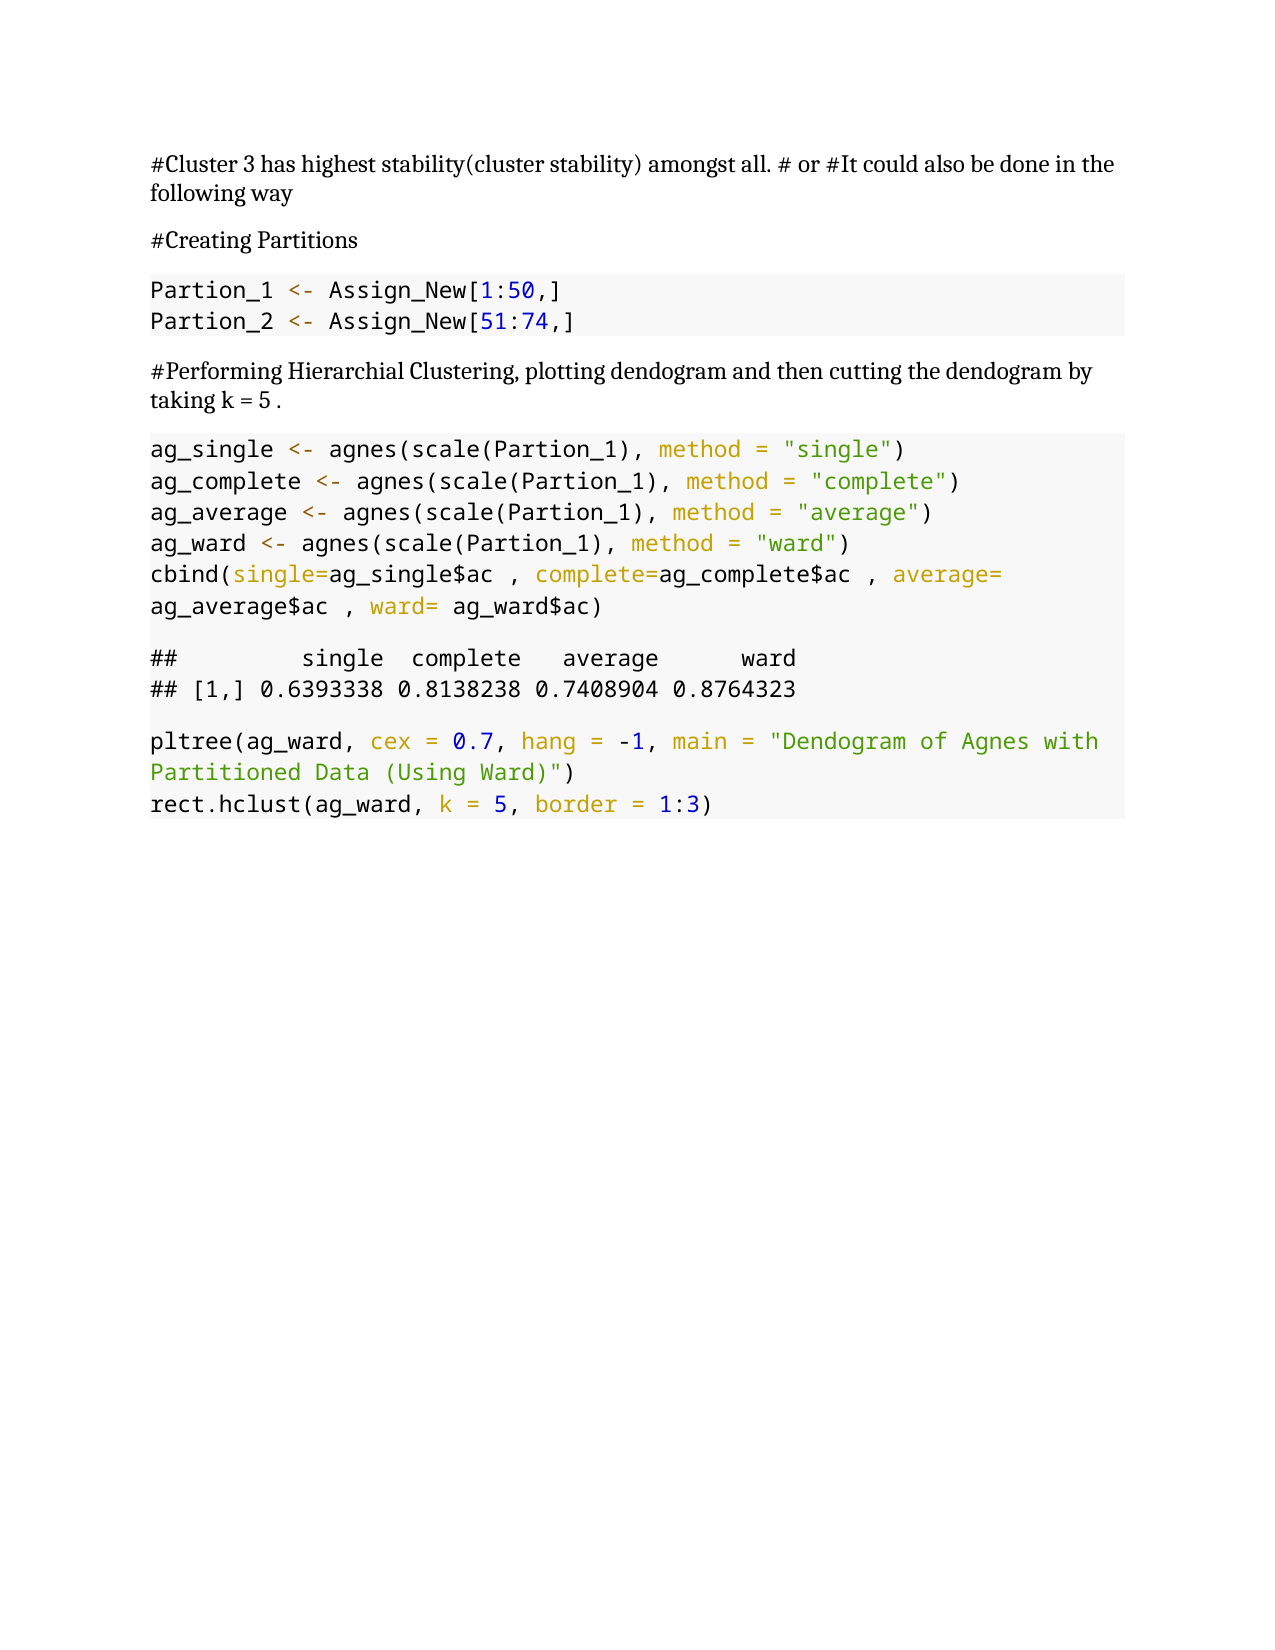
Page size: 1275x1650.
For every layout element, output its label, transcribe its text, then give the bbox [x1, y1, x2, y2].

text #Performing Hierarchial Clustering, plotting dendogram and then cutting the dendogram by taking k = 5 . [150, 357, 1125, 414]
text #Creating Partitions [150, 226, 1125, 255]
text ag_single <- agnes(scale(Partion_1), method = "single") ag_complete <- agnes(scale(Partion_1), method = "complete") ag_average <- agnes(scale(Partion_1), method = "average") ag_ward <- agnes(scale(Partion_1), method = "ward") cbind(single=ag_single$ac , complete=ag_complete$ac , average= ag_average$ac , ward= ag_ward$ac) [150, 433, 1125, 621]
text Partion_1 <- Assign_New[1:50,] Partion_2 <- Assign_New[51:74,] [562, 274, 1125, 336]
text ## single complete average ward ## [1,] 0.6393338 0.8138238 0.7408904 0.8764323 [150, 642, 1125, 704]
text pltree(ag_ward, cex = 0.7, hang = -1, main = "Dendogram of Agnes with Partitioned Data (Using Ward)") rect.hclust(ag_ward, k = 5, border = 1:3) [150, 725, 1125, 819]
text #Cluster 3 has highest stability(cluster stability) amongst all. # or #It could also be done in the following way [150, 150, 1125, 207]
